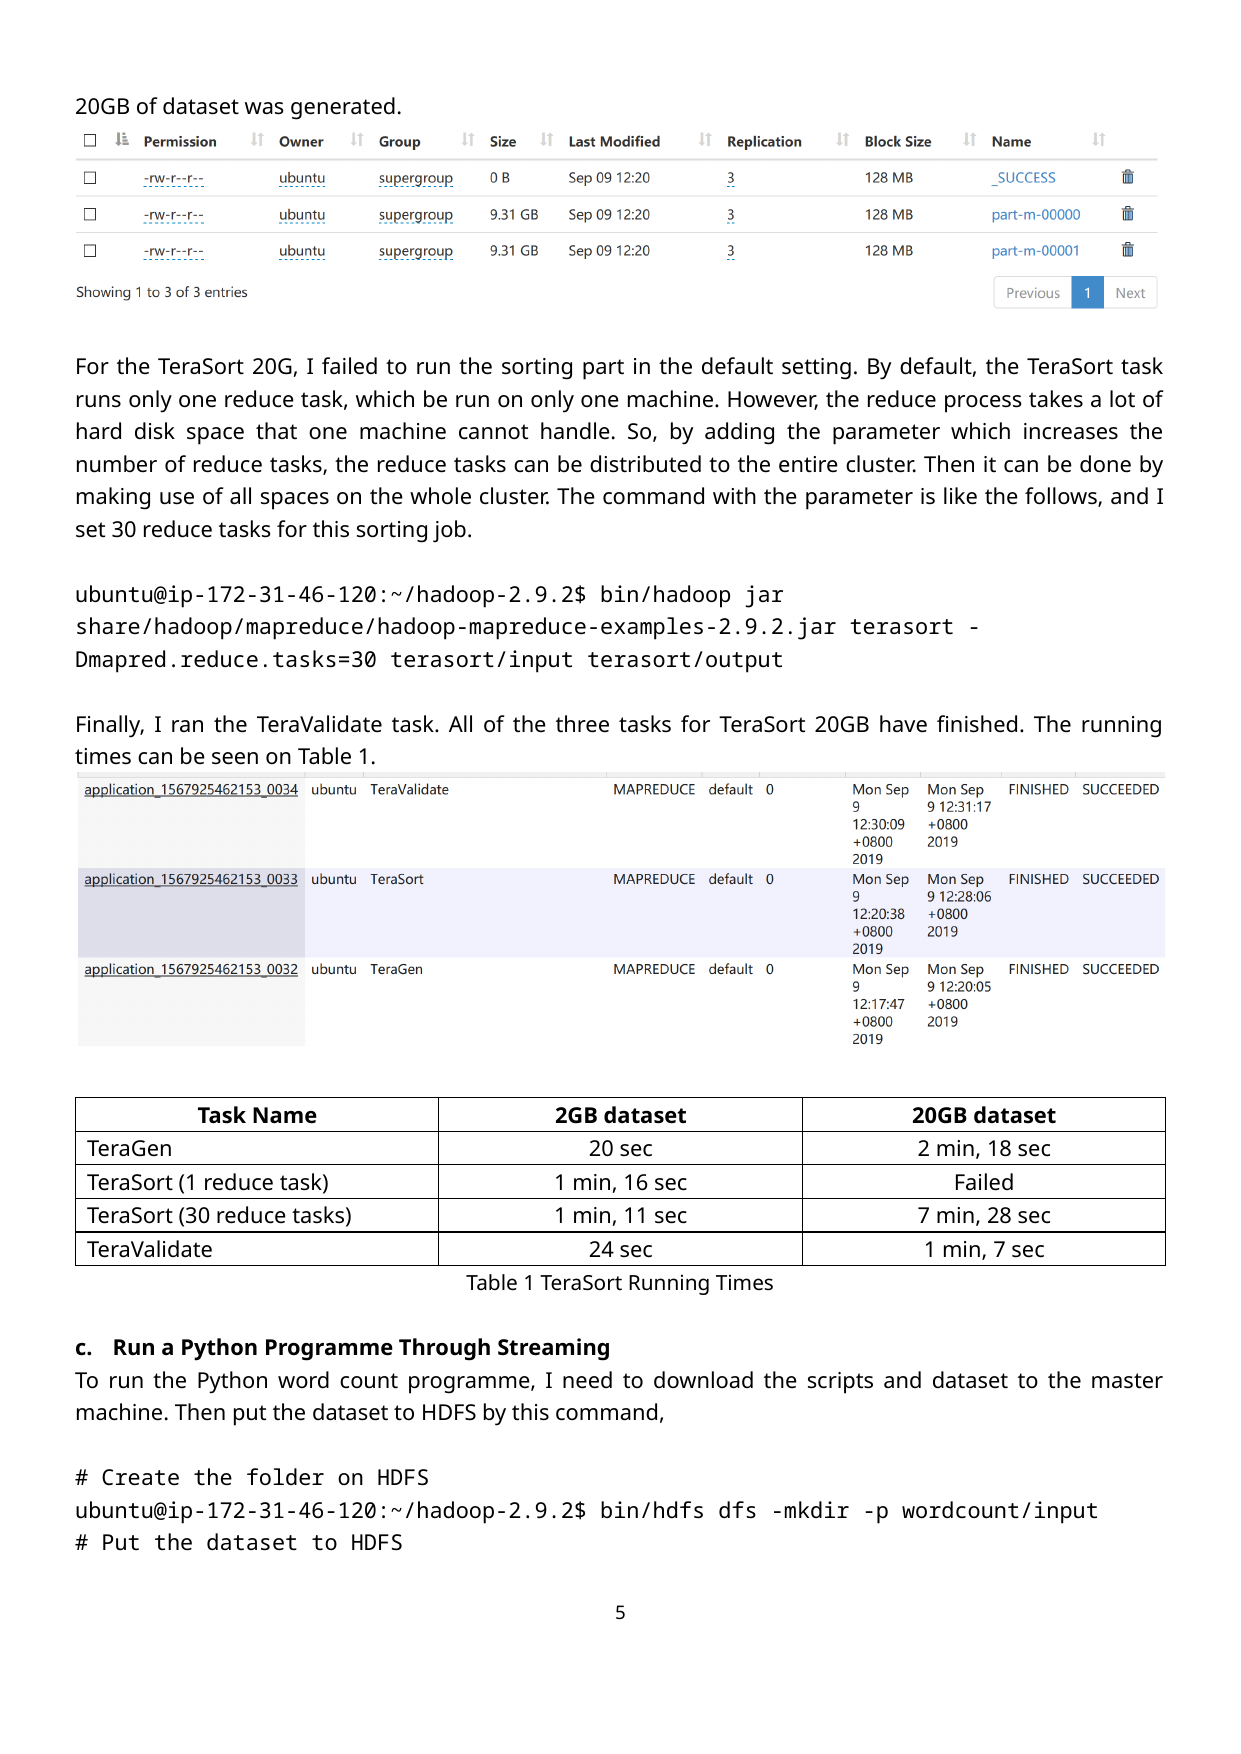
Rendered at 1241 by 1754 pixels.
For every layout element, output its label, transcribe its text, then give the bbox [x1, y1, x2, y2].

table_cell 1 min, 11 sec [439, 1199, 802, 1231]
table_cell 24 sec [439, 1233, 802, 1265]
table_cell 1 min, 16 sec [439, 1165, 802, 1198]
text Finally, I ran the TeraValidate task. All of the three tasks for TeraSort 20GB have finished. The running times can be seen on Table 1. [75, 707, 1165, 772]
text ubuntu@ip-172-31-46-120:~/hadoop-2.9.2$ bin/hdfs dfs -mkdir -p wordcount/input [75, 1493, 1165, 1526]
text ubuntu@ip-172-31-46-120:~/hadoop-2.9.2$ bin/hadoop jar share/hadoop/mapreduce/hadoop-mapreduce-examples-2.9.2.jar terasort -Dmapred.reduce.tasks=30 terasort/input terasort/output [75, 577, 1165, 675]
text # Create the folder on HDFS [75, 1461, 1165, 1493]
table_cell Failed [803, 1165, 1165, 1198]
table_cell 7 min, 28 sec [803, 1199, 1165, 1231]
table_header Task Name [76, 1098, 438, 1131]
picture [75, 772, 1166, 1046]
table_cell 1 min, 7 sec [803, 1233, 1165, 1265]
table_cell TeraSort (1 reduce task) [76, 1165, 438, 1198]
text 20GB of dataset was generated. [75, 90, 1165, 122]
table_cell TeraValidate [76, 1233, 438, 1265]
text To run the Python word count programme, I need to download the scripts and dataset to the master machine. Then put the dataset to HDFS by this command, [75, 1363, 1165, 1428]
table_cell 2 min, 18 sec [803, 1132, 1165, 1164]
text # Put the dataset to HDFS [75, 1526, 1165, 1558]
picture [75, 122, 1166, 310]
table_header 20GB dataset [803, 1098, 1165, 1131]
table_cell TeraSort (30 reduce tasks) [76, 1199, 438, 1231]
text For the TeraSort 20G, I failed to run the sorting part in the default setting. By default, the TeraSort task runs only one reduce task, which be run on only one machine. However, the reduce process takes a lot of hard disk space that one machine cannot handle. So, by adding the parameter which increases the number of reduce tasks, the reduce tasks can be distributed to the entire cluster. Then it can be done by making use of all spaces on the whole cluster. The command with the parameter is like the follows, and I set 30 reduce tasks for this sorting job. [75, 350, 1165, 545]
table_header 2GB dataset [439, 1098, 802, 1131]
list Run a Python Programme Through Streaming [75, 1331, 1165, 1363]
table_cell 20 sec [439, 1132, 802, 1164]
text Table 1 TeraSort Running Times [75, 1266, 1165, 1298]
table_cell TeraGen [76, 1132, 438, 1164]
